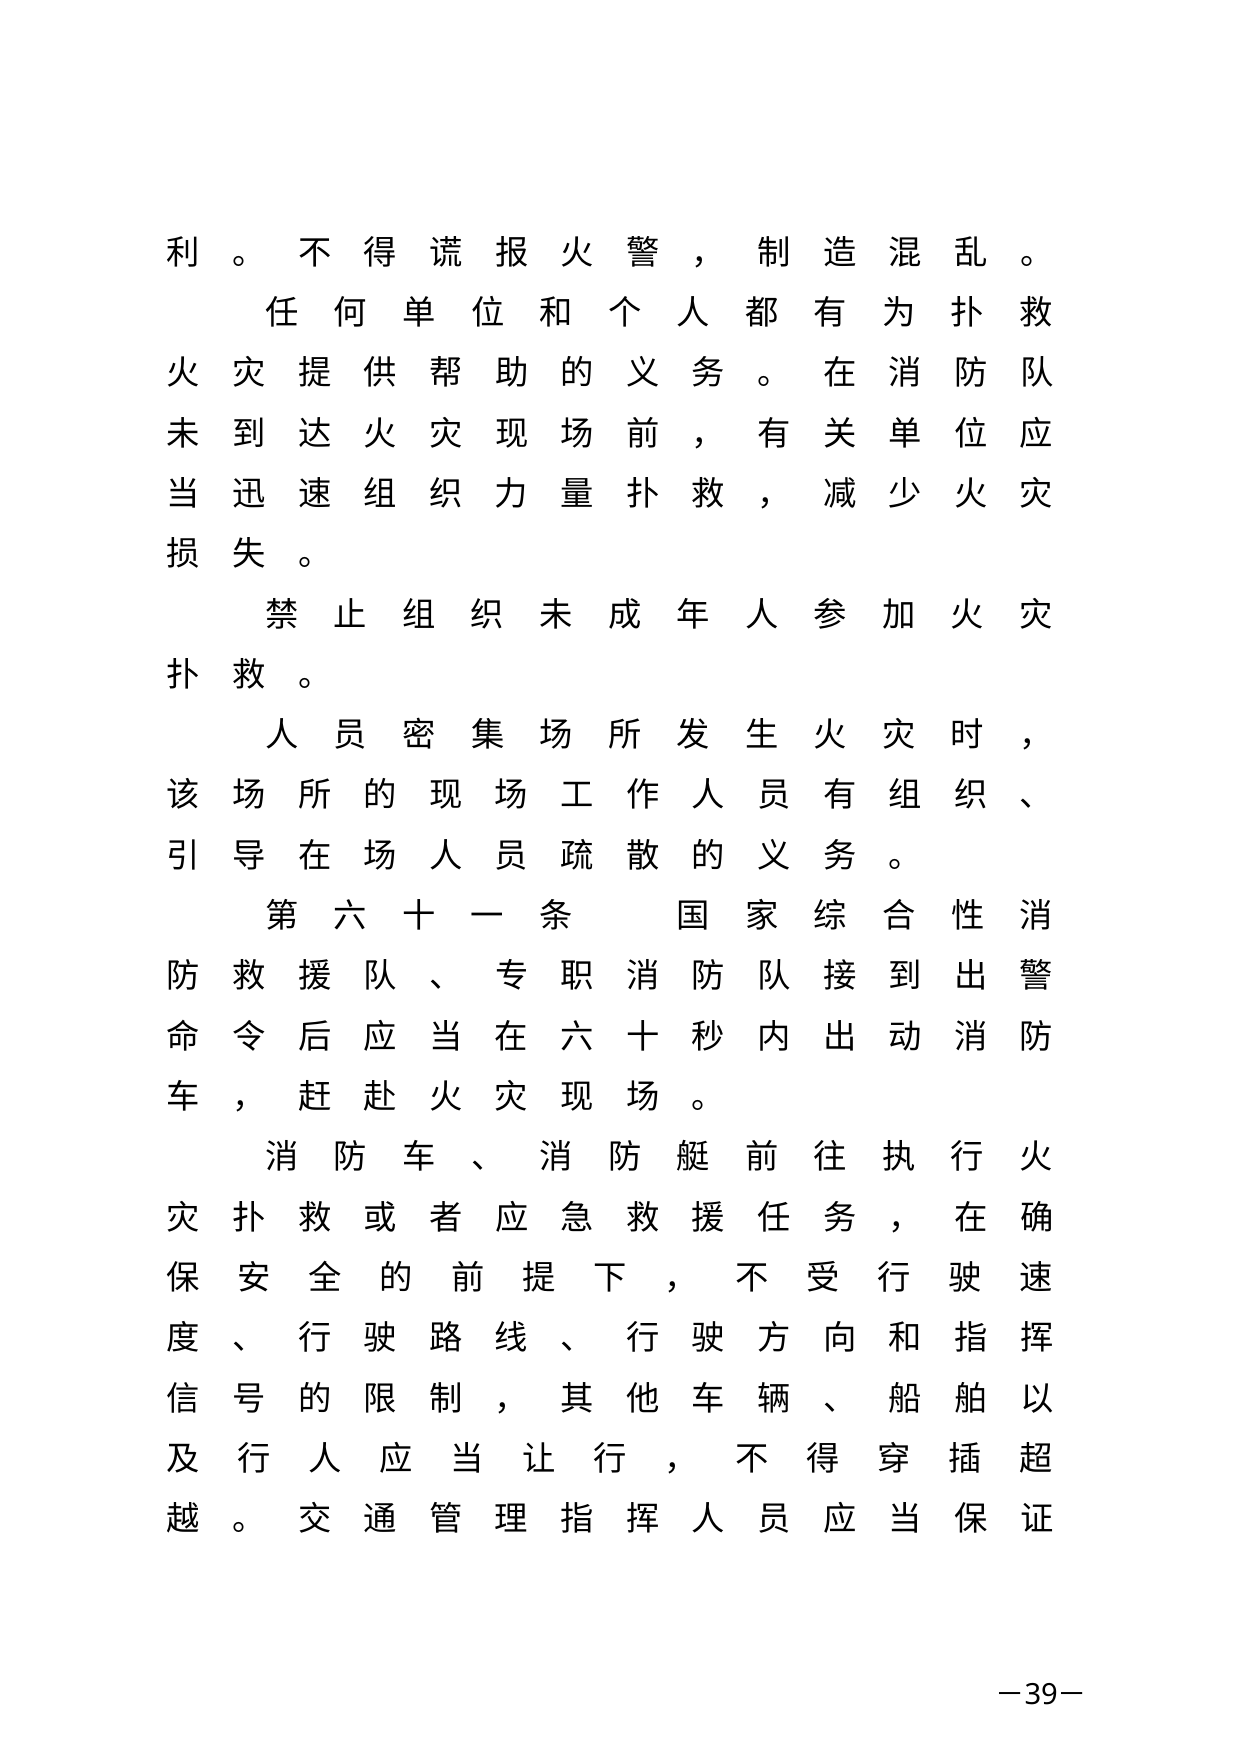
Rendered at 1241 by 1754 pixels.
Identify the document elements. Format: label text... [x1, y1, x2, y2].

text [167, 1124, 1085, 1546]
text 第六十一条 国家综合性消防救援队、专职消防队接到出警命令后应当在六十秒内出动消防车，赶赴火灾现场。 [167, 883, 1085, 1124]
text 任何单位和个人都有为扑救火灾提供帮助的义务。在消防队未到达火灾现场前，有关单位应当迅速组织力量扑救，减少火灾损失。 [167, 280, 1085, 581]
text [167, 219, 1085, 280]
text 禁止组织未成年人参加火灾扑救。 [167, 581, 1085, 702]
text 人员密集场所发生火灾时，该场所的现场工作人员有组织、引导在场人员疏散的义务。 [167, 702, 1085, 883]
